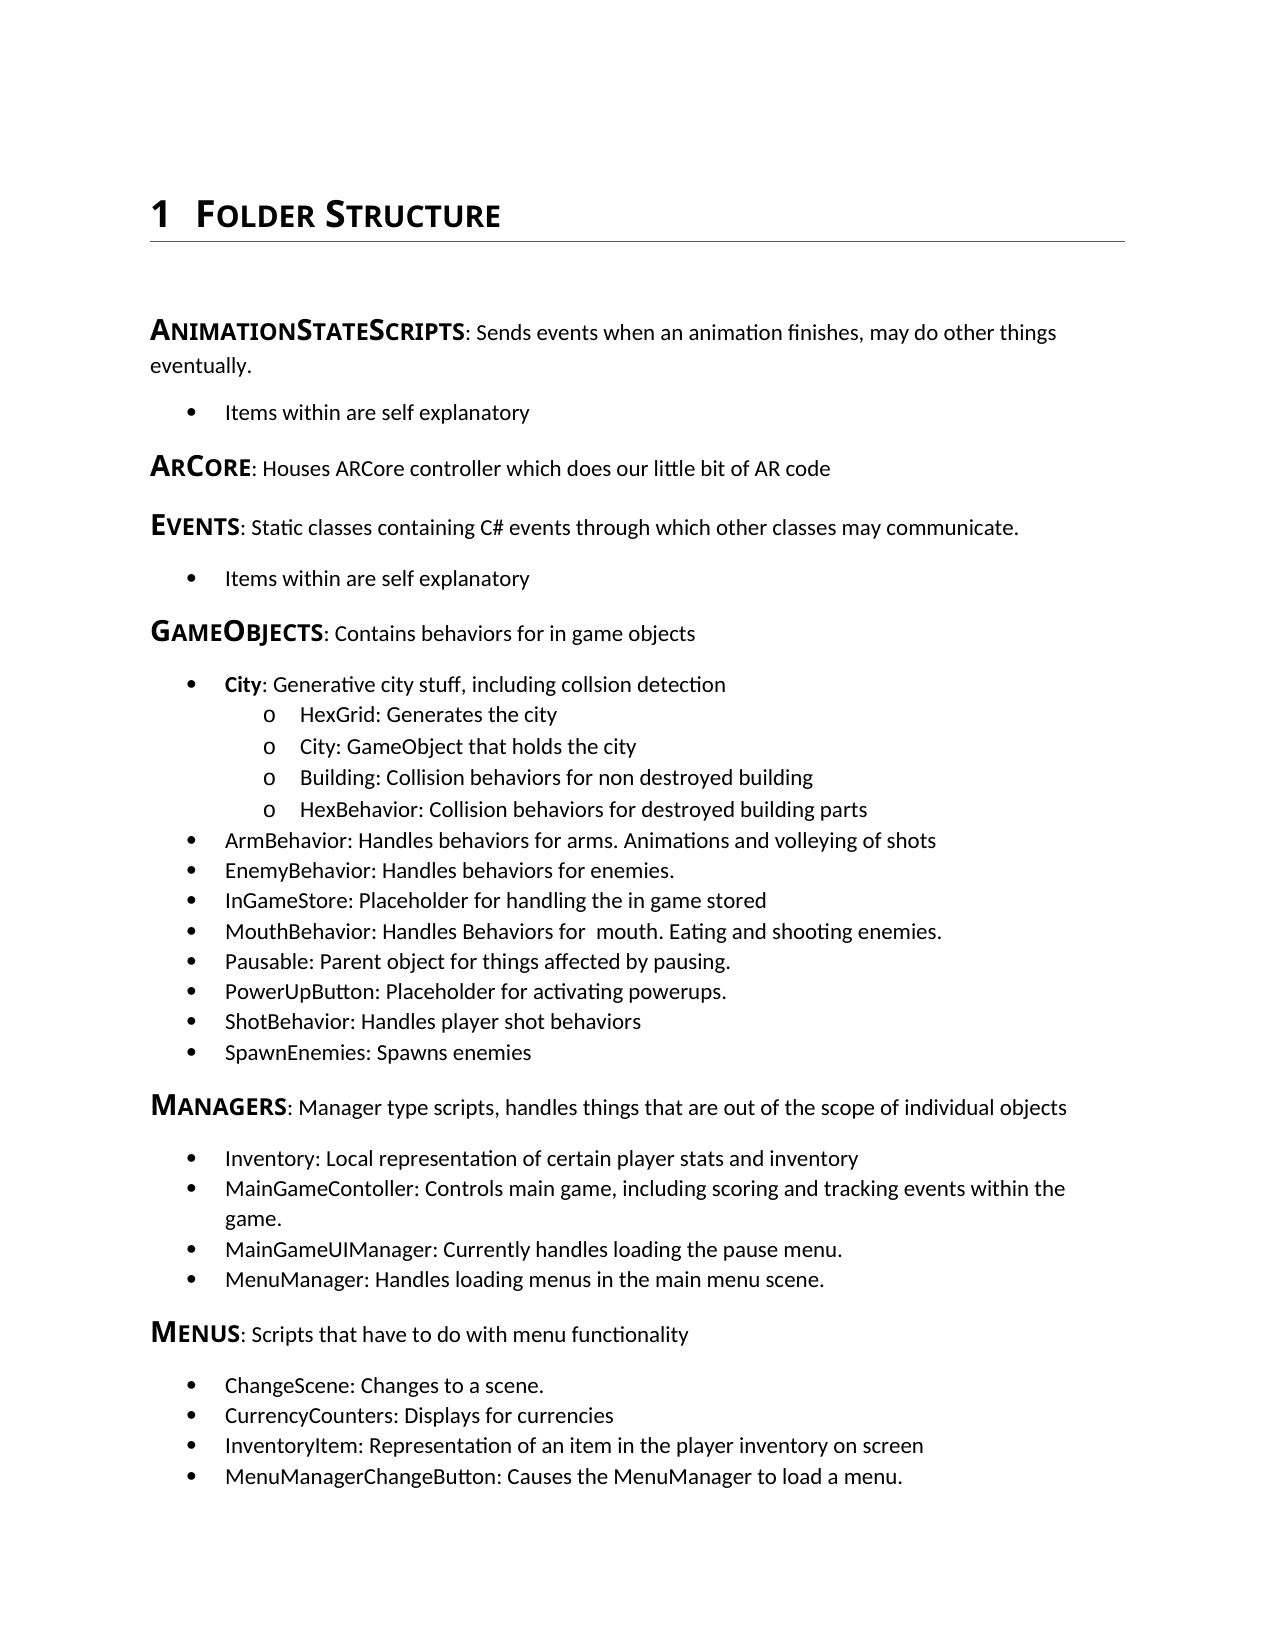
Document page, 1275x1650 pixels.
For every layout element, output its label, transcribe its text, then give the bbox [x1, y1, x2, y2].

list ArmBehavior: Handles behaviors for arms. Animations and volleying of shots [187, 826, 1125, 854]
list SpawnEnemies: Spawns enemies [187, 1038, 1125, 1066]
list Inventory: Local representation of certain player stats and inventory [187, 1144, 1125, 1172]
list EnemyBehavior: Handles behaviors for enemies. [187, 856, 1125, 884]
list HexGrid: Generates the city [262, 700, 1125, 729]
list ShotBehavior: Handles player shot behaviors [187, 1007, 1125, 1036]
text Events: Static classes containing C# events through which other classes may communicate. [150, 504, 1125, 544]
list City: GameObject that holds the city [262, 732, 1125, 761]
text GameObjects: Contains behaviors for in game objects [150, 611, 1125, 650]
list InventoryItem: Representation of an item in the player inventory on screen [187, 1432, 1125, 1460]
text Managers: Manager type scripts, handles things that are out of the scope of individual objects [150, 1084, 1125, 1124]
list PowerUpButton: Placeholder for activating powerups. [187, 977, 1125, 1005]
list InGameStore: Placeholder for handling the in game stored [187, 887, 1125, 915]
list MenuManagerChangeButton: Causes the MenuManager to load a menu. [187, 1462, 1125, 1490]
text AnimationStateScripts: Sends events when an animation finishes, may do other things eventually. [150, 309, 1125, 379]
list City: Generative city stuff, including collsion detection [187, 670, 1125, 698]
list MainGameContoller: Controls main game, including scoring and tracking events within the game. [187, 1174, 1125, 1232]
text Menus: Scripts that have to do with menu functionality [150, 1312, 1125, 1351]
list MouthBehavior: Handles Behaviors for mouth. Eating and shooting enemies. [187, 917, 1125, 945]
list Building: Collision behaviors for non destroyed building [262, 763, 1125, 792]
text ArCore: Houses ARCore controller which does our little bit of AR code [150, 445, 1125, 484]
list Pausable: Parent object for things affected by pausing. [187, 947, 1125, 975]
list CurrencyCounters: Displays for currencies [187, 1401, 1125, 1429]
list ChangeScene: Changes to a scene. [187, 1371, 1125, 1399]
list Items within are self explanatory [187, 564, 1125, 592]
list MainGameUIManager: Currently handles loading the pause menu. [187, 1235, 1125, 1263]
list HexBehavior: Collision behaviors for destroyed building parts [262, 795, 1125, 824]
list Items within are self explanatory [187, 398, 1125, 426]
list MenuManager: Handles loading menus in the main menu scene. [187, 1265, 1125, 1293]
subtitle Folder Structure [150, 187, 1125, 241]
